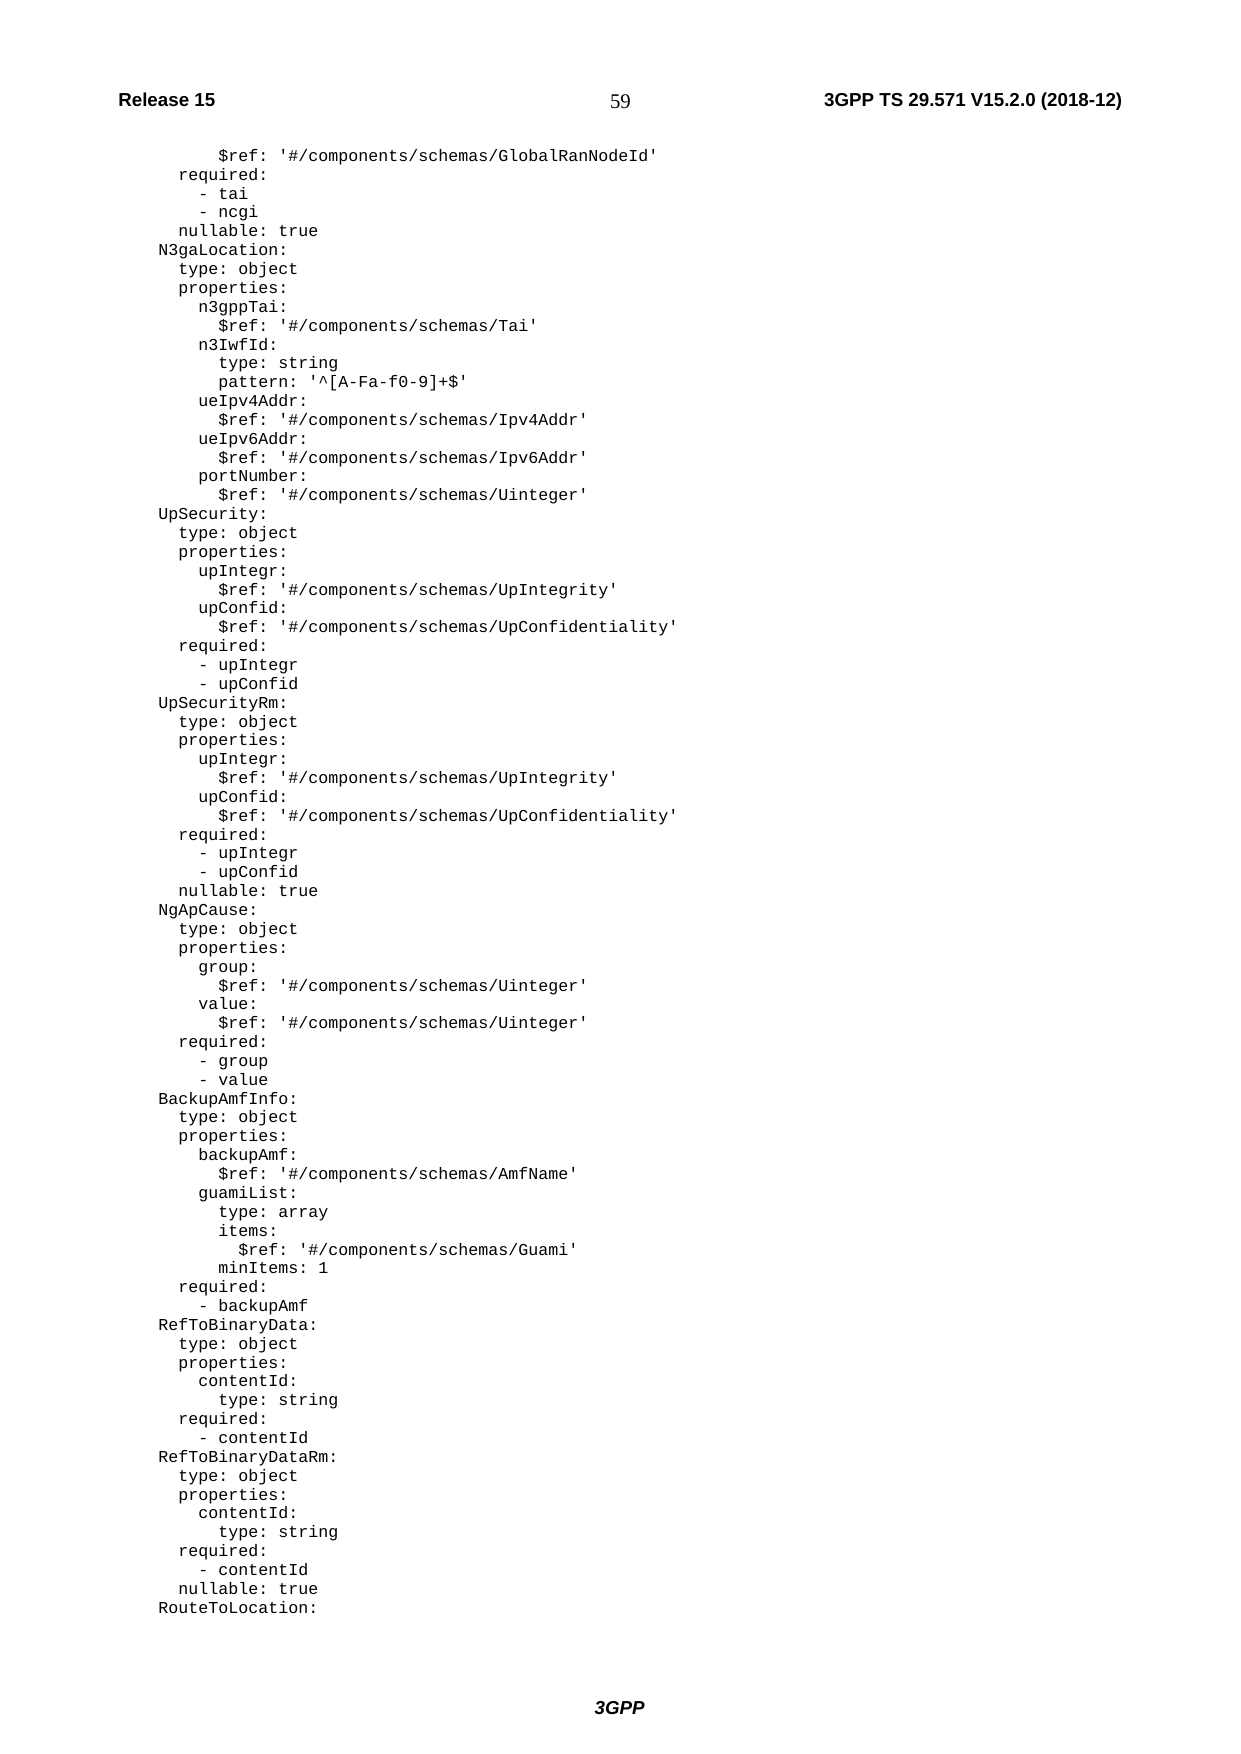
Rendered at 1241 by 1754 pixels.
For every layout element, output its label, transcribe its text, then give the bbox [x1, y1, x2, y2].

text $ref: '#/components/schemas/GlobalRanNodeId' [118, 147, 1122, 166]
text type: object [118, 261, 1122, 279]
text properties: [118, 1354, 1122, 1373]
text $ref: '#/components/schemas/UpConfidentiality' [118, 619, 1122, 638]
text required: [118, 826, 1122, 845]
text properties: [118, 939, 1122, 958]
text group: [118, 958, 1122, 977]
text properties: [118, 1486, 1122, 1505]
text properties: [118, 279, 1122, 298]
text $ref: '#/components/schemas/Guami' [118, 1241, 1122, 1260]
text $ref: '#/components/schemas/Ipv4Addr' [118, 411, 1122, 430]
text nullable: true [118, 883, 1122, 902]
text nullable: true [118, 1580, 1122, 1599]
text upConfid: [118, 788, 1122, 807]
text required: [118, 1411, 1122, 1429]
text type: object [118, 921, 1122, 939]
text N3gaLocation: [118, 242, 1122, 261]
text UpSecurity: [118, 506, 1122, 524]
text nullable: true [118, 223, 1122, 242]
text - ncgi [118, 204, 1122, 223]
text $ref: '#/components/schemas/Uinteger' [118, 977, 1122, 996]
text $ref: '#/components/schemas/UpIntegrity' [118, 581, 1122, 600]
text NgApCause: [118, 902, 1122, 921]
text $ref: '#/components/schemas/Ipv6Addr' [118, 449, 1122, 468]
text $ref: '#/components/schemas/UpConfidentiality' [118, 807, 1122, 826]
text n3IwfId: [118, 336, 1122, 355]
text minItems: 1 [118, 1260, 1122, 1279]
text items: [118, 1222, 1122, 1241]
text - value [118, 1071, 1122, 1090]
text $ref: '#/components/schemas/Uinteger' [118, 487, 1122, 506]
text - upConfid [118, 675, 1122, 694]
text - contentId [118, 1429, 1122, 1448]
text type: array [118, 1203, 1122, 1222]
text backupAmf: [118, 1147, 1122, 1166]
text upConfid: [118, 600, 1122, 619]
text value: [118, 996, 1122, 1015]
text type: string [118, 1524, 1122, 1543]
text RefToBinaryData: [118, 1316, 1122, 1335]
text type: string [118, 355, 1122, 374]
text $ref: '#/components/schemas/AmfName' [118, 1166, 1122, 1184]
text UpSecurityRm: [118, 694, 1122, 713]
text - contentId [118, 1562, 1122, 1580]
text portNumber: [118, 468, 1122, 487]
text contentId: [118, 1505, 1122, 1524]
text pattern: '^[A-Fa-f0-9]+$' [118, 374, 1122, 393]
text upIntegr: [118, 562, 1122, 581]
text - upIntegr [118, 657, 1122, 675]
text contentId: [118, 1373, 1122, 1392]
text guamiList: [118, 1184, 1122, 1203]
text $ref: '#/components/schemas/Tai' [118, 317, 1122, 336]
text properties: [118, 732, 1122, 751]
text - tai [118, 185, 1122, 204]
text type: object [118, 524, 1122, 543]
text $ref: '#/components/schemas/UpIntegrity' [118, 770, 1122, 788]
text - upIntegr [118, 845, 1122, 864]
text n3gppTai: [118, 298, 1122, 317]
text type: object [118, 713, 1122, 732]
text RouteToLocation: [118, 1599, 1122, 1618]
text - upConfid [118, 864, 1122, 883]
text required: [118, 1034, 1122, 1052]
text type: object [118, 1467, 1122, 1486]
text required: [118, 166, 1122, 185]
text ueIpv6Addr: [118, 430, 1122, 449]
text type: object [118, 1109, 1122, 1128]
text - backupAmf [118, 1298, 1122, 1316]
text - group [118, 1052, 1122, 1071]
text ueIpv4Addr: [118, 393, 1122, 411]
text upIntegr: [118, 751, 1122, 770]
text RefToBinaryDataRm: [118, 1448, 1122, 1467]
text BackupAmfInfo: [118, 1090, 1122, 1109]
text type: string [118, 1392, 1122, 1411]
text required: [118, 1543, 1122, 1562]
text $ref: '#/components/schemas/Uinteger' [118, 1015, 1122, 1034]
text properties: [118, 543, 1122, 562]
text type: object [118, 1335, 1122, 1354]
text required: [118, 1279, 1122, 1298]
text properties: [118, 1128, 1122, 1147]
text required: [118, 638, 1122, 657]
